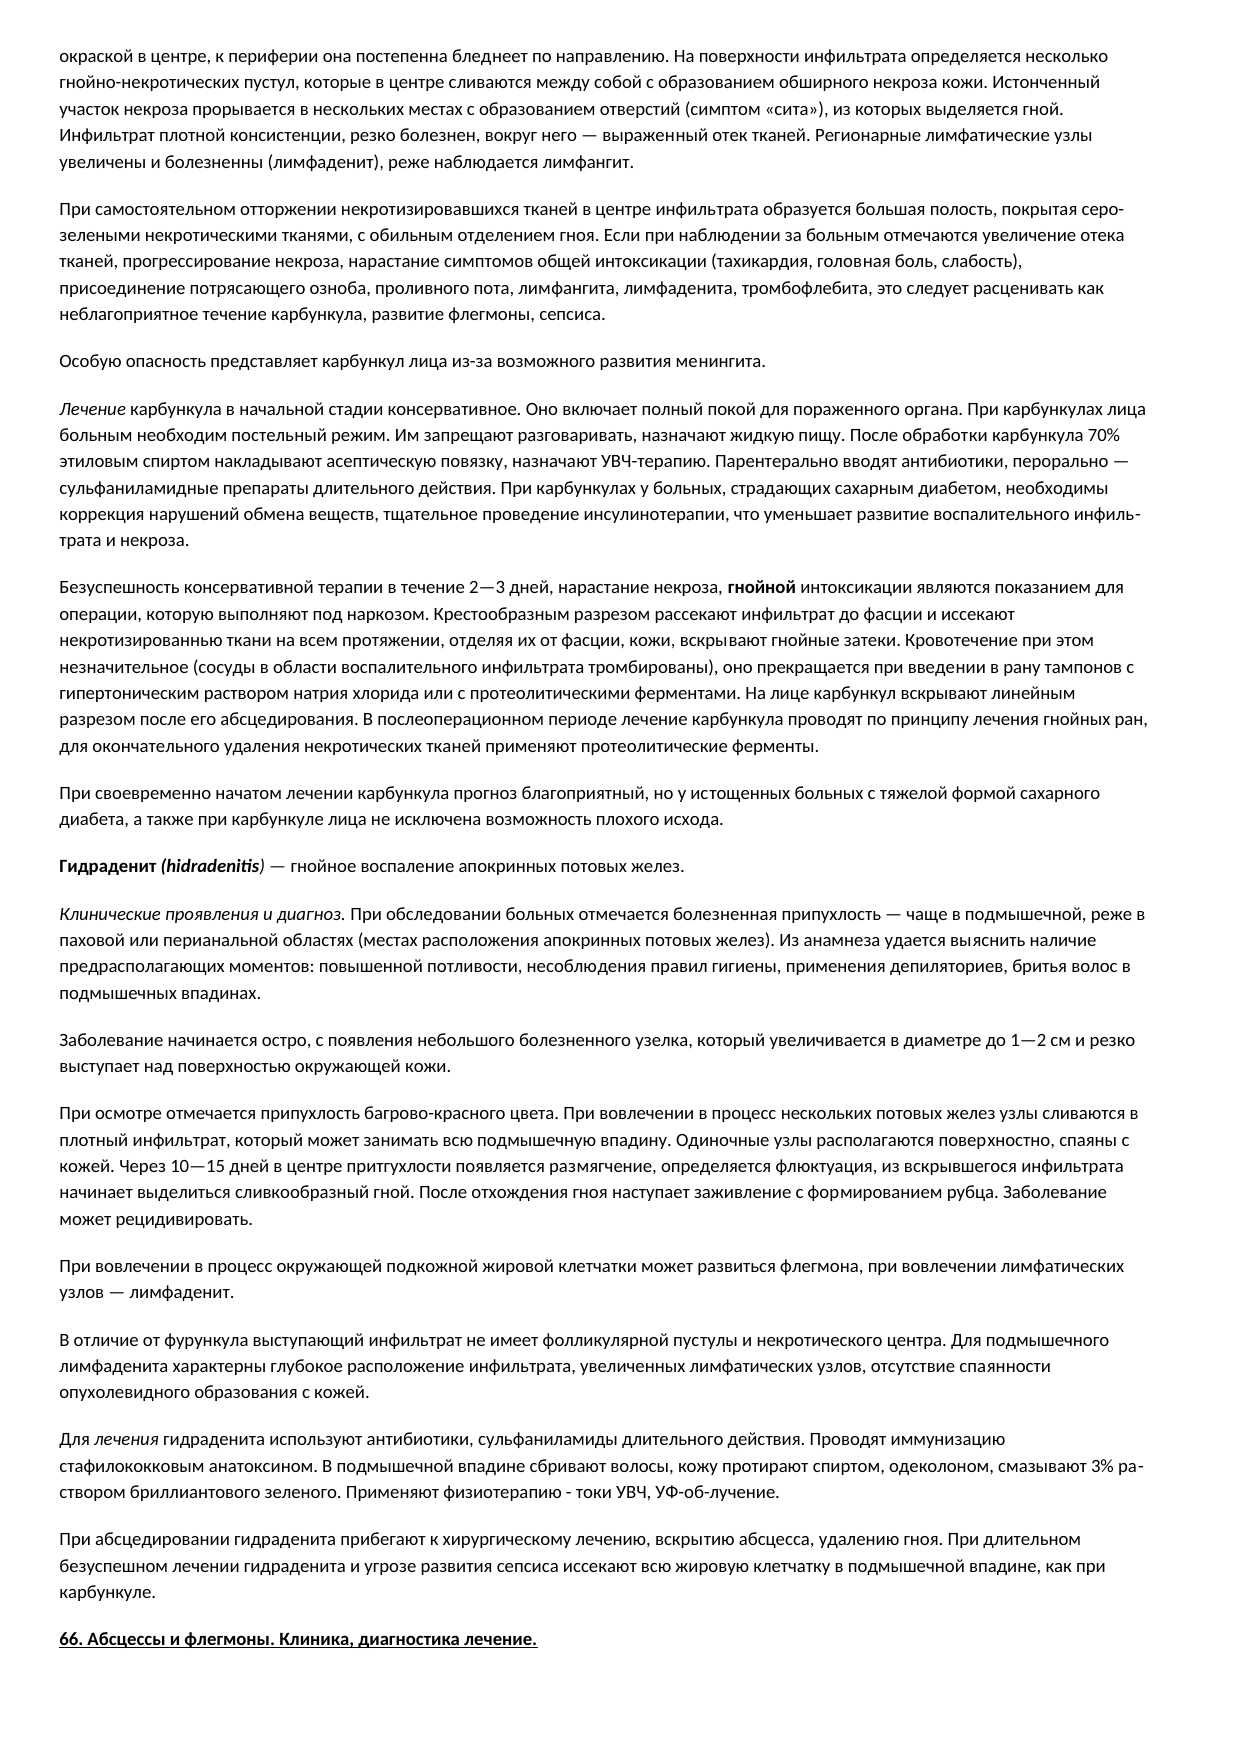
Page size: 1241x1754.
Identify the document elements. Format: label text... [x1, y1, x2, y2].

text Для лечения гидраденита используют антибиотики, сульфаниламиды длительного действия. Проводят иммунизацию стафилококковым анатоксином. В подмышечной впадине сбривают волосы, кожу протирают спиртом, одеколоном, смазывают 3% раствором бриллиантового зеленого. Применяют физиотерапию - токи УВЧ, УФ-об-лучение. [59, 1428, 1152, 1503]
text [59, 44, 1152, 173]
text Лечение карбункула в начальной стадии консервативное. Оно включает полный покой для пораженного органа. При карбункулах лица больным необходим постельный режим. Им запрещают разговаривать, назначают жидкую пищу. После обработки карбункула 70% этиловым спиртом накладывают асептическую повязку, назначают УВЧ-терапию. Парентерально вводят антибиотики, перорально — сульфаниламидные препараты длительного действия. При карбункулах у больных, страдающих сахарным диабетом, необходимы коррекция нарушений обмена веществ, тщательное проведение инсулинотерапии, что уменьшает развитие воспалительного инфильтрата и некроза. [59, 397, 1152, 551]
text При своевременно начатом лечении карбункула прогноз благоприятный, но у истощенных больных с тяжелой формой сахарного диабета, а также при карбункуле лица не исключена возможность плохого исхода. [59, 781, 1152, 830]
text Безуспешность консервативной терапии в течение 2—3 дней, нарастание некроза, гнойной интоксикации являются показанием для операции, которую выполняют под наркозом. Крестообразным разрезом рассекают инфильтрат до фасции и иссекают некротизированнью ткани на всем протяжении, отделяя их от фасции, кожи, вскрывают гнойные затеки. Кровотечение при этом незначительное (сосуды в области воспалительного инфильтрата тромбированы), оно прекращается при введении в рану тампонов с гипертоническим раствором натрия хлорида или с протеолитическими ферментами. На лице карбункул вскрывают линейным разрезом после его абсцедирования. В послеоперационном периоде лечение карбункула проводят по принципу лечения гнойных ран, для окончательного удаления некротических тканей применяют протеолитические ферменты. [59, 576, 1152, 757]
text Особую опасность представляет карбункул лица из-за возможного развития менингита. [59, 349, 1152, 372]
text Клинические проявления и диагноз. При обследовании больных отмечается болезненная припухлость — чаще в подмышечной, реже в паховой или перианальной областях (местах расположения апокринных потовых желез). Из анамнеза удается выяснить наличие предрасполагающих моментов: повышенной потливости, несоблюдения правил гигиены, применения депиляториев, бритья волос в подмышечных впадинах. [59, 902, 1152, 1004]
text При самостоятельном отторжении некротизировавшихся тканей в центре инфильтрата образуется большая полость, покрытая серо-зелеными некротическими тканями, с обильным отделением гноя. Если при наблюдении за больным отмечаются увеличение отека тканей, прогрессирование некроза, нарастание симптомов общей интоксикации (тахикардия, головная боль, слабость), присоединение потрясающего озноба, проливного пота, лимфангита, лимфаденита, тромбофлебита, это следует расценивать как неблагоприятное течение карбункула, развитие флегмоны, сепсиса. [59, 197, 1152, 325]
text 66. Абсцессы и флегмоны. Клиника, диагностика лечение. [59, 1627, 1152, 1650]
text Заболевание начинается остро, с появления небольшого болезненного узелка, который увеличивается в диаметре до 1—2 см и резко выступает над поверхностью окружающей кожи. [59, 1028, 1152, 1077]
text При осмотре отмечается припухлость багрово-красного цвета. При вовлечении в процесс нескольких потовых желез узлы сливаются в плотный инфильтрат, который может занимать всю подмышечную впадину. Одиночные узлы располагаются поверхностно, спаяны с кожей. Через 10—15 дней в центре притгухлости появляется размягчение, определяется флюктуация, из вскрывшегося инфильтрата начинает выделиться сливкообразный гной. После отхождения гноя наступает заживление с формированием рубца. Заболевание может рецидивировать. [59, 1102, 1152, 1230]
text В отличие от фурункула выступающий инфильтрат не имеет фолликулярной пустулы и некротического центра. Для подмышечного лимфаденита характерны глубокое расположение инфильтрата, увеличенных лимфатических узлов, отсутствие спаянности опухолевидного образования с кожей. [59, 1328, 1152, 1403]
text При абсцедировании гидраденита прибегают к хирургическому лечению, вскрытию абсцесса, удалению гноя. При длительном безуспешном лечении гидраденита и угрозе развития сепсиса иссекают всю жировую клетчатку в подмышечной впадине, как при карбункуле. [59, 1527, 1152, 1603]
text При вовлечении в процесс окружающей подкожной жировой клетчатки может развиться флегмона, при вовлечении лимфатических узлов — лимфаденит. [59, 1254, 1152, 1303]
text Гидраденит (hidradenitis) — гнойное воспаление апокринных потовых желез. [59, 854, 1152, 877]
